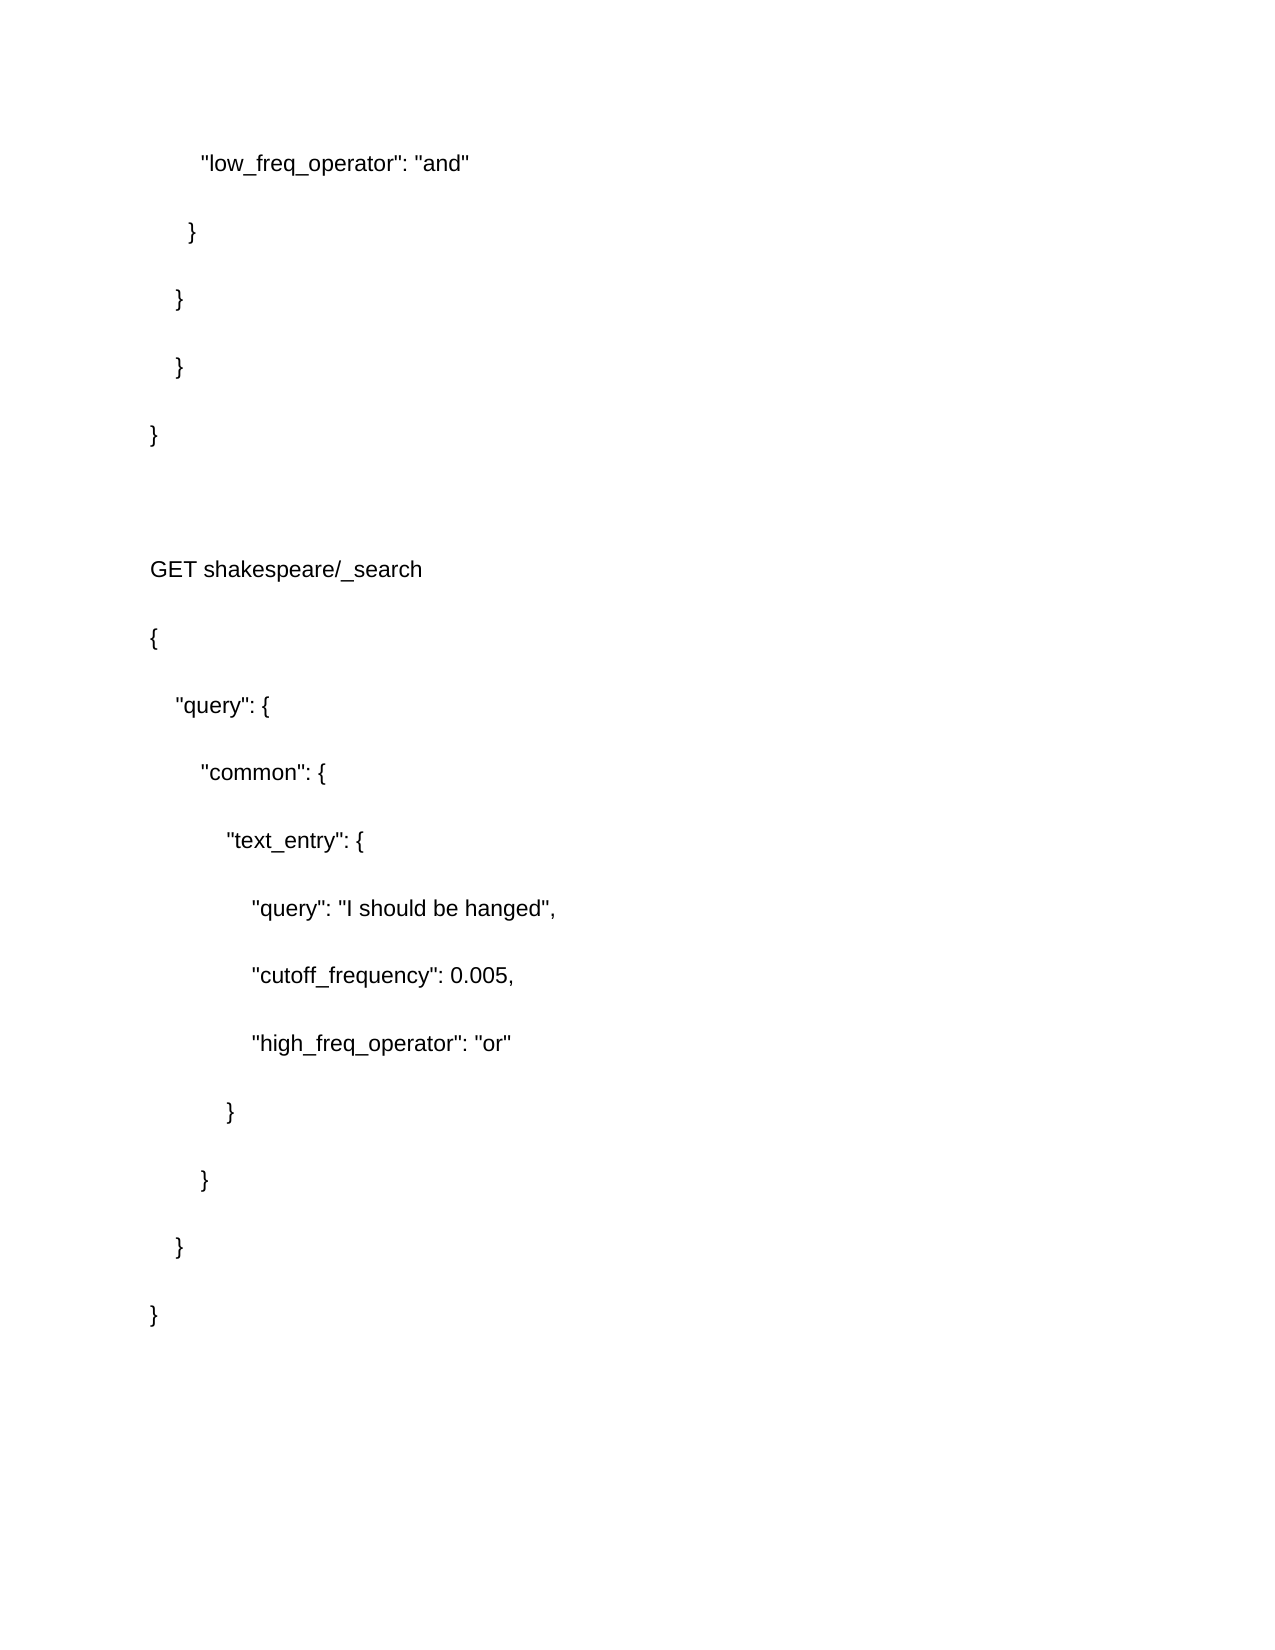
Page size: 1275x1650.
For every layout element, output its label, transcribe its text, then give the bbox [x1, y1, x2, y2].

subtitle "query": { [150, 692, 1125, 718]
subtitle { [150, 624, 1125, 650]
subtitle } [150, 421, 1125, 447]
subtitle "query": "I should be hanged", [150, 895, 1125, 921]
subtitle "text_entry": { [150, 827, 1125, 853]
subtitle "low_freq_operator": "and" [150, 150, 1125, 176]
subtitle } [150, 1301, 1125, 1327]
subtitle "high_freq_operator": "or" [150, 1030, 1125, 1057]
subtitle } [150, 353, 1125, 379]
subtitle } [150, 285, 1125, 312]
subtitle } [150, 1233, 1125, 1260]
subtitle "cutoff_frequency": 0.005, [150, 962, 1125, 989]
subtitle } [150, 1166, 1125, 1192]
subtitle } [150, 1098, 1125, 1124]
subtitle } [150, 218, 1125, 244]
subtitle GET shakespeare/_search [150, 556, 1125, 583]
subtitle "common": { [150, 759, 1125, 786]
